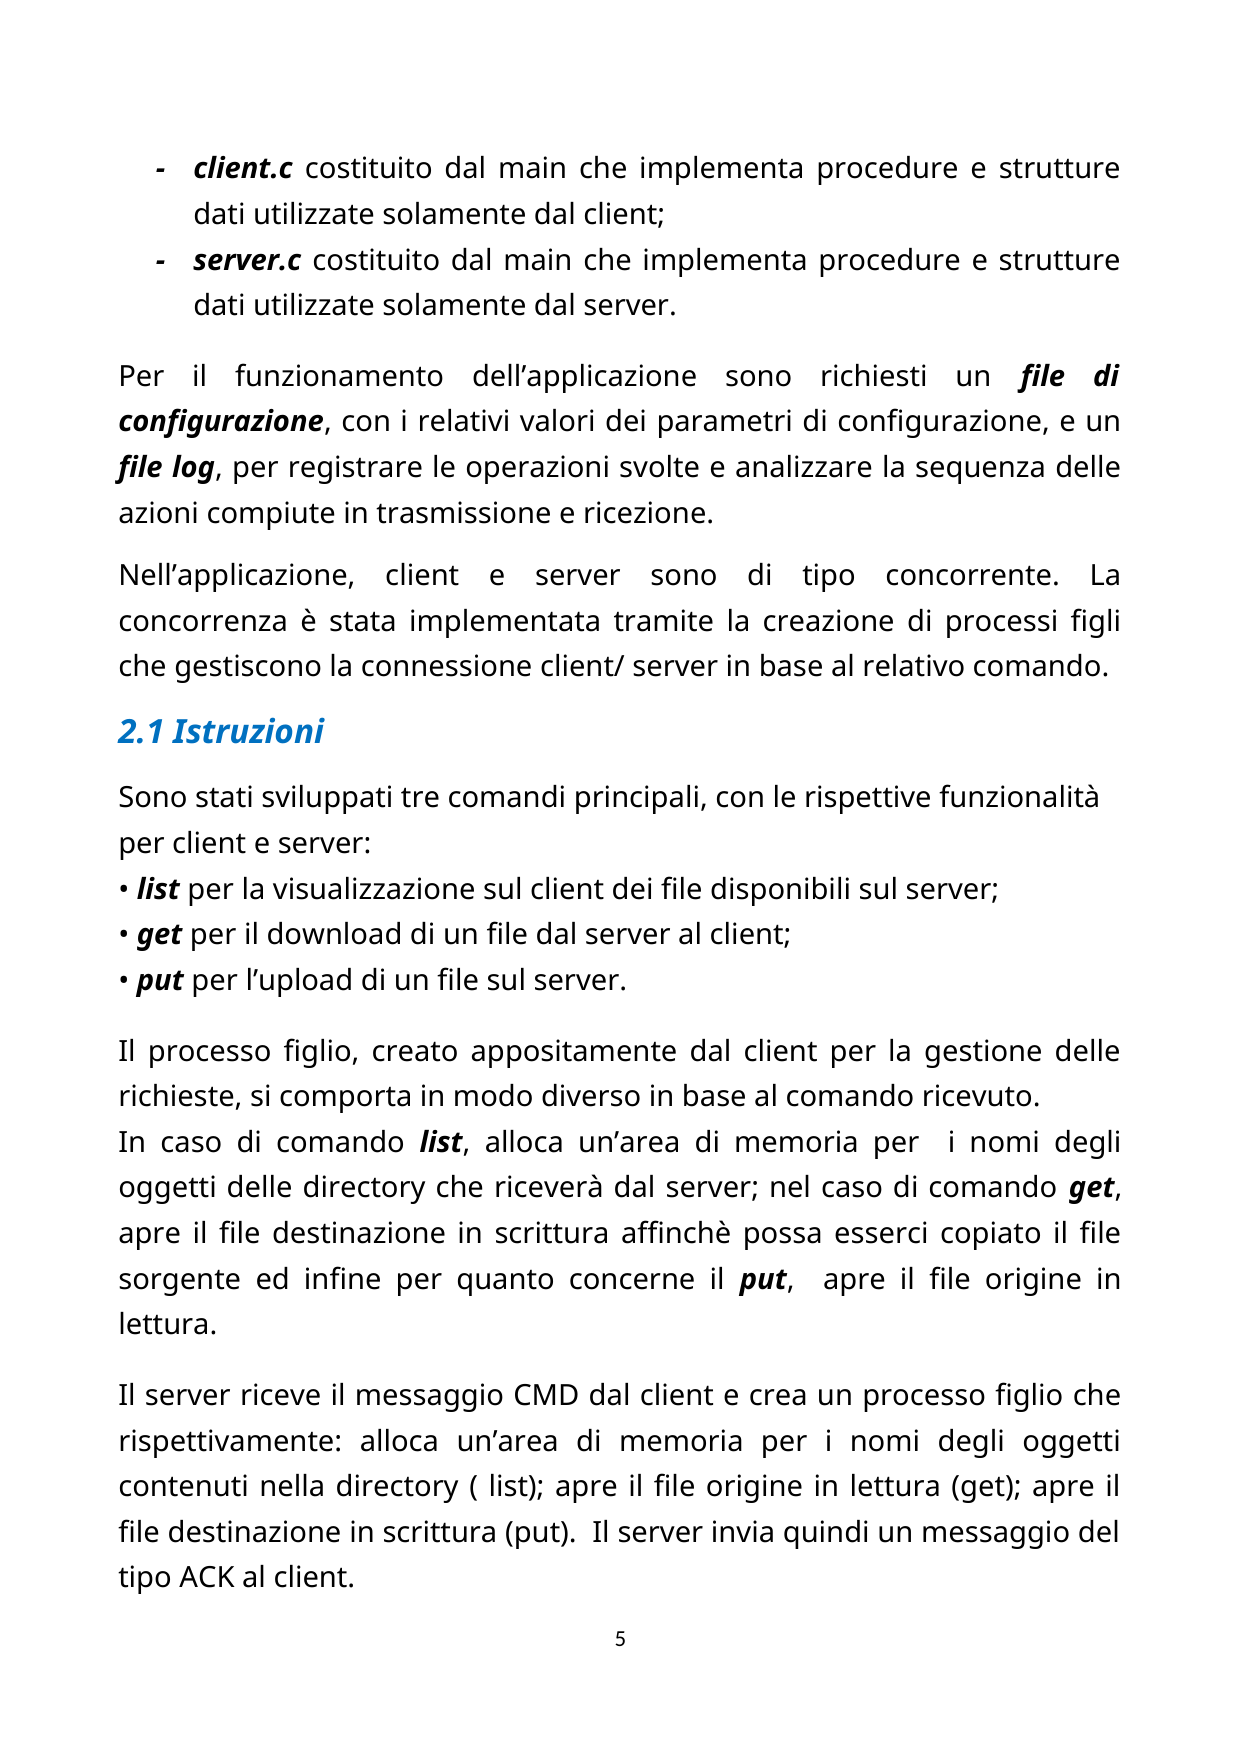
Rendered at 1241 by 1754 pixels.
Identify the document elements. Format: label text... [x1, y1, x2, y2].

text Il server riceve il messaggio CMD dal client e crea un processo figlio che rispettivamente: alloca un’area di memoria per i nomi degli oggetti contenuti nella directory ( list); apre il file origine in lettura (get); apre il file destinazione in scrittura (put). Il server invia quindi un messaggio del tipo ACK al client. [118, 1374, 1122, 1596]
list server.c costituito dal main che implementa procedure e strutture dati utilizzate solamente dal server. [156, 239, 1122, 324]
text Sono stati sviluppati tre comandi principali, con le rispettive funzionalità per client e server: [118, 777, 1122, 862]
text Il processo figlio, creato appositamente dal client per la gestione delle richieste, si comporta in modo diverso in base al comando ricevuto. [118, 1030, 1122, 1115]
text • list per la visualizzazione sul client dei file disponibili sul server; [118, 868, 1122, 908]
text 2.1 Istruzioni [118, 708, 1122, 753]
text • put per l’upload di un file sul server. [118, 959, 1122, 999]
list client.c costituito dal main che implementa procedure e strutture dati utilizzate solamente dal client; [156, 148, 1122, 233]
text Nell’applicazione, client e server sono di tipo concorrente. La concorrenza è stata implementata tramite la creazione di processi figli che gestiscono la connessione client/ server in base al relativo comando. [118, 554, 1122, 685]
text In caso di comando list, alloca un’area di memoria per i nomi degli oggetti delle directory che riceverà dal server; nel caso di comando get, apre il file destinazione in scrittura affinchè possa esserci copiato il file sorgente ed infine per quanto concerne il put, apre il file origine in lettura. [118, 1121, 1122, 1343]
text Per il funzionamento dell’applicazione sono richiesti un file di configurazione, con i relativi valori dei parametri di configurazione, e un file log, per registrare le operazioni svolte e analizzare la sequenza delle azioni compiute in trasmissione e ricezione. [118, 355, 1122, 532]
text • get per il download di un file dal server al client; [118, 913, 1122, 953]
